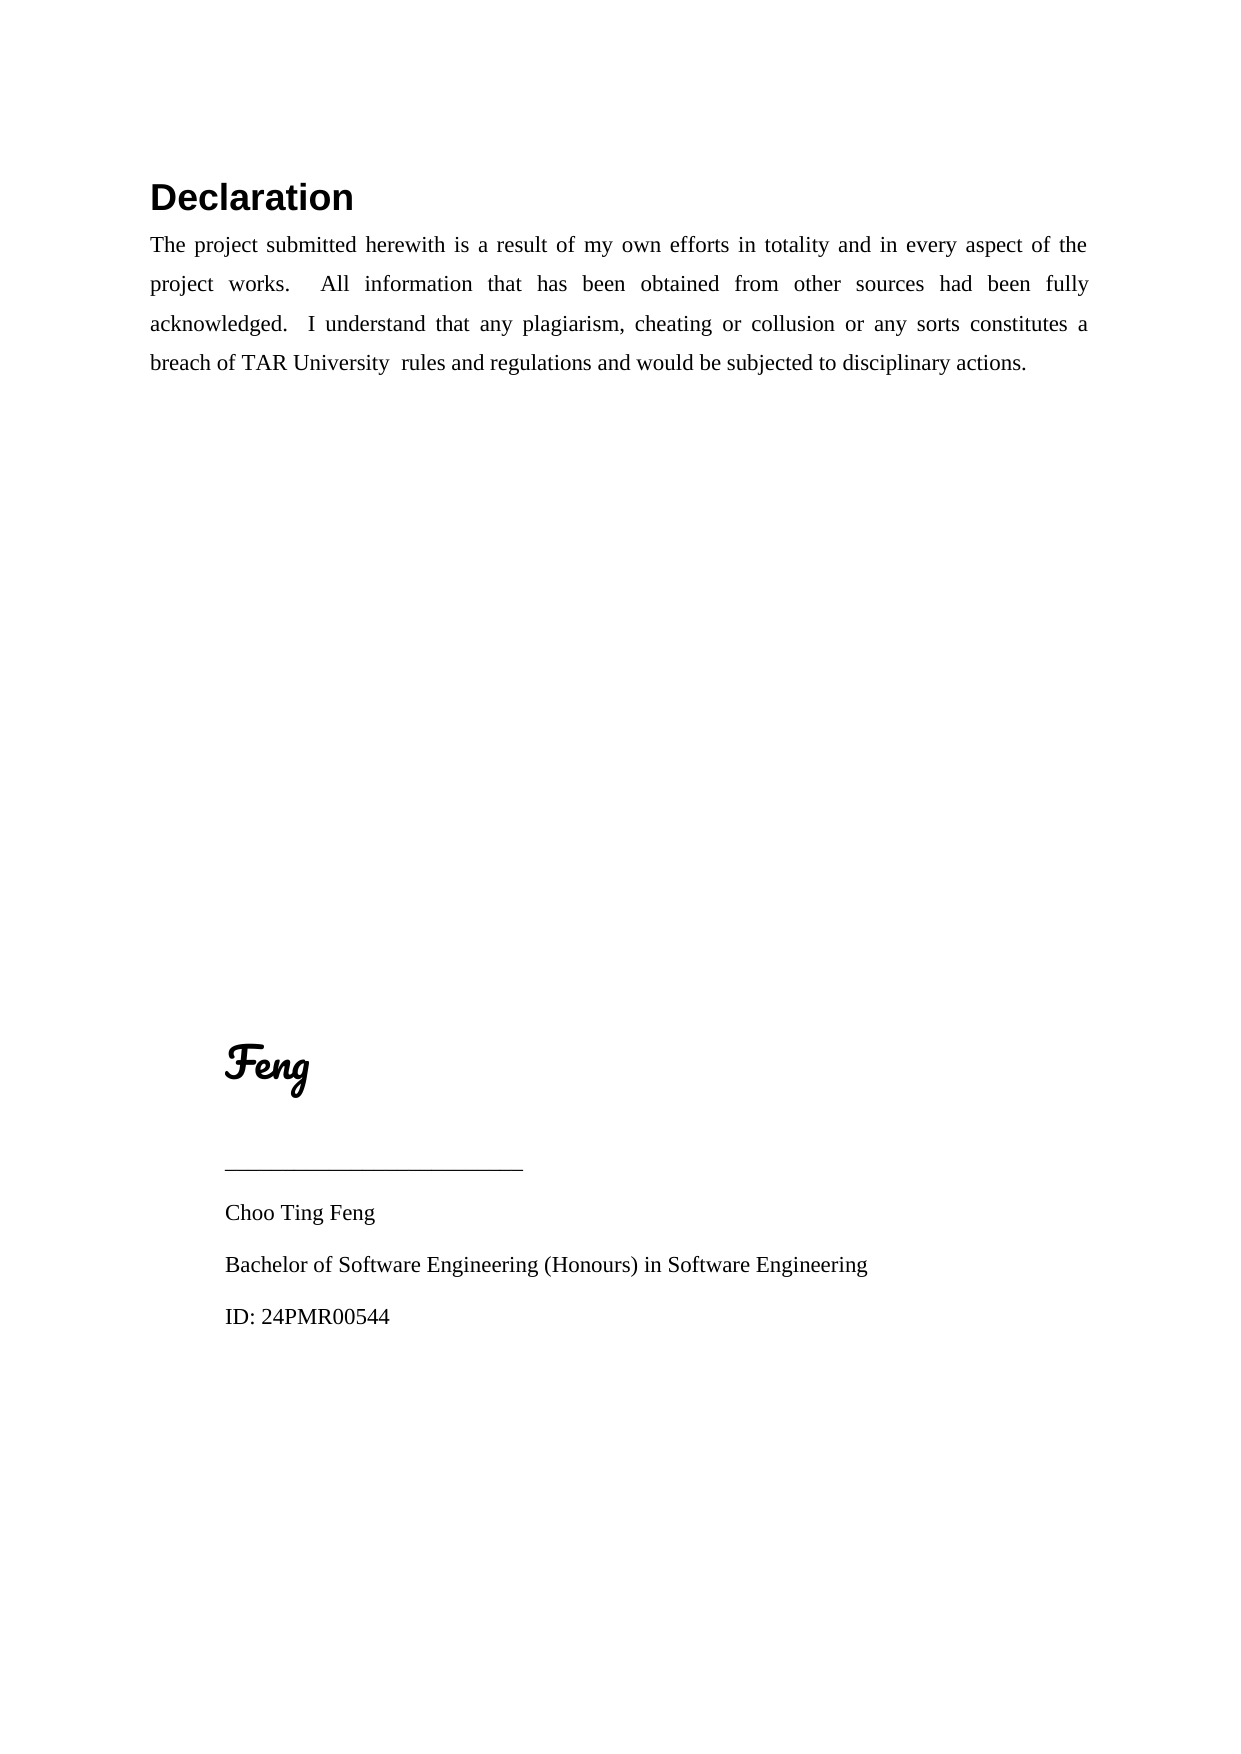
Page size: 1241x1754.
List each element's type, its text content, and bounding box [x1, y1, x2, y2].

text Bachelor of Software Engineering (Honours) in Software Engineering [225, 1251, 1090, 1277]
text Feng [225, 1025, 1090, 1098]
text ID: 24PMR00544 [150, 1303, 1090, 1329]
text Choo Ting Feng [225, 1199, 1090, 1225]
text The project submitted herewith is a result of my own efforts in totality and in every aspect of the project works. All information that has been obtained from other sources had been fully acknowledged. I understand that any plagiarism, cheating or collusion or any sorts constitutes a breach of TAR University rules and regulations and would be subjected to disciplinary actions. [150, 231, 1090, 375]
text Declaration [150, 175, 1090, 218]
text __________________________ [225, 1147, 1090, 1173]
